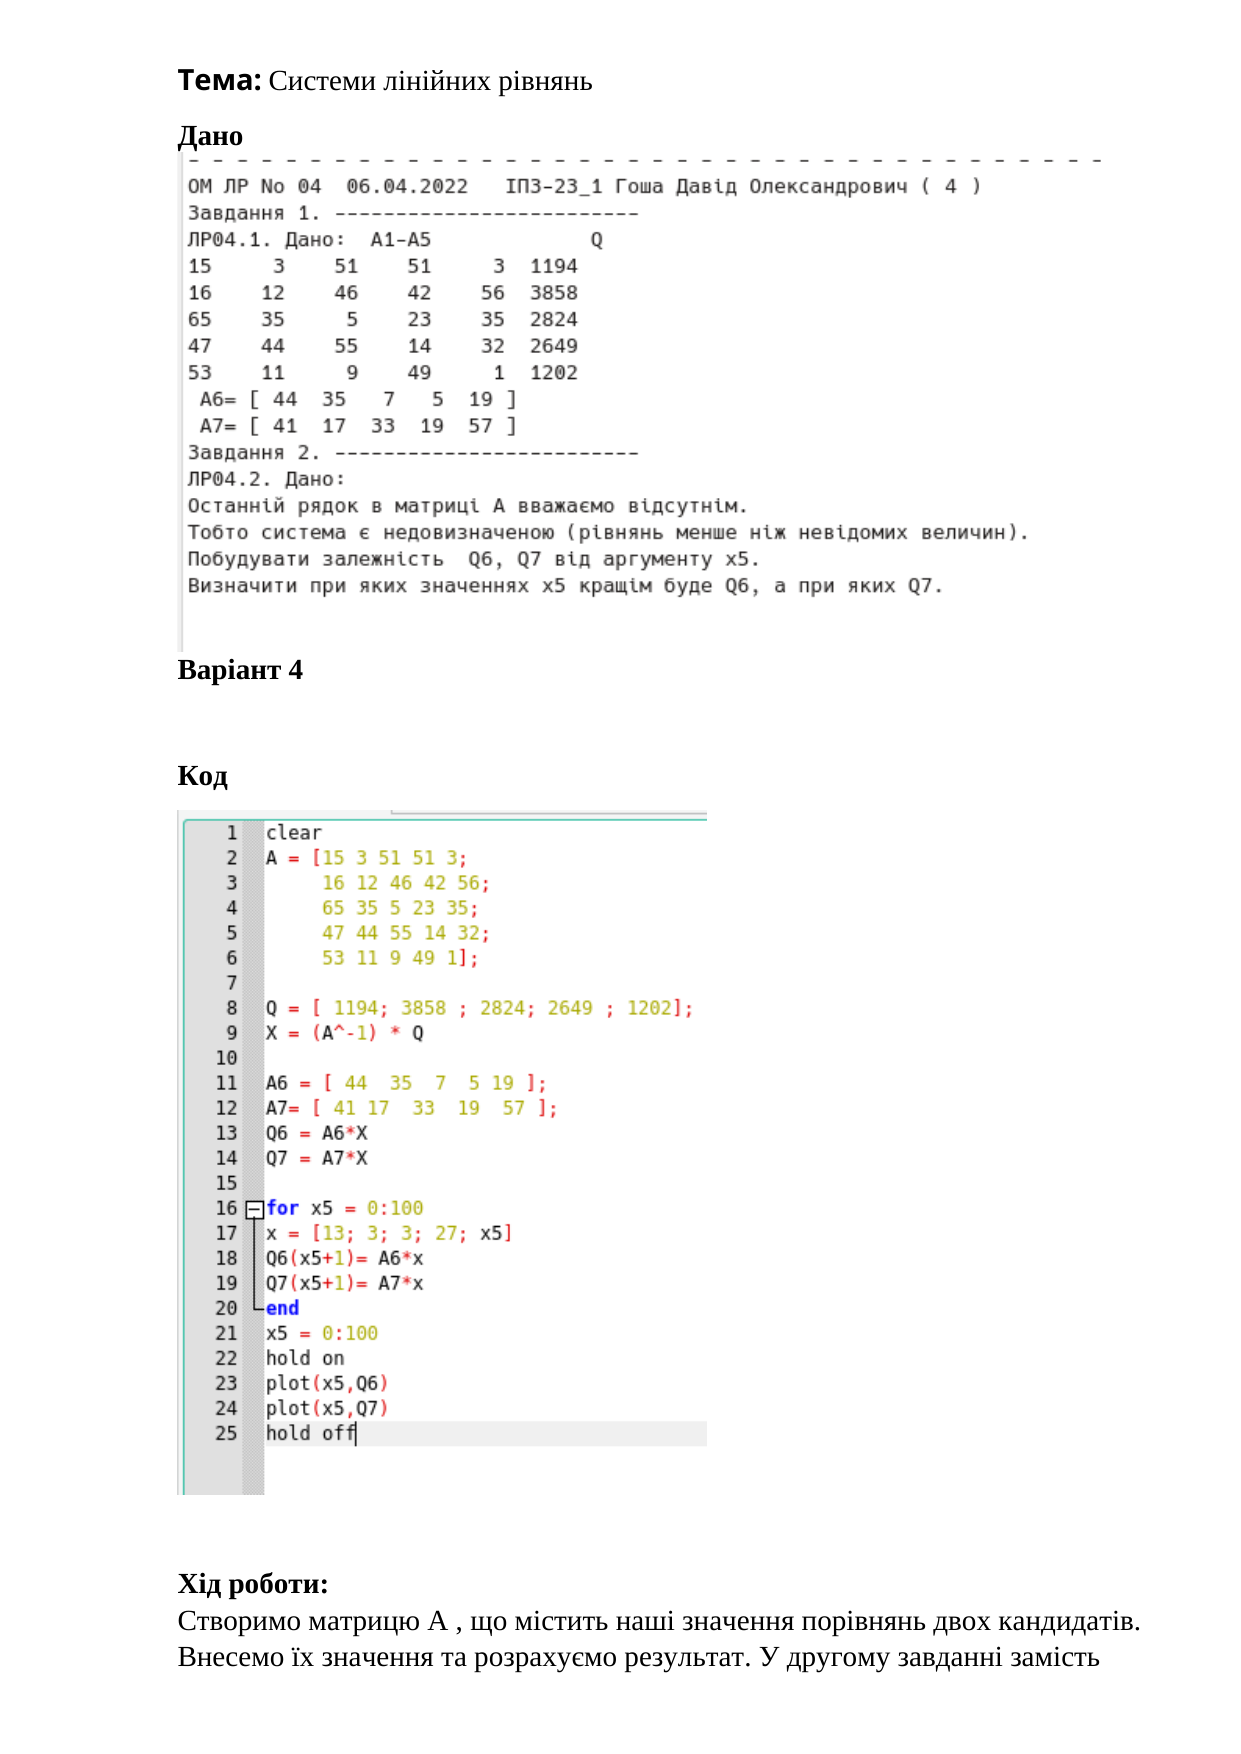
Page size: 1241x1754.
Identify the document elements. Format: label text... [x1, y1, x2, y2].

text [177, 1567, 1152, 1672]
text Дано [177, 118, 1152, 152]
picture [177, 152, 1101, 652]
text Код [177, 758, 1152, 791]
text Тема: Системи лінійних рівнянь [177, 59, 1152, 99]
text Варіант 4 [177, 652, 1152, 686]
picture [177, 810, 707, 1495]
